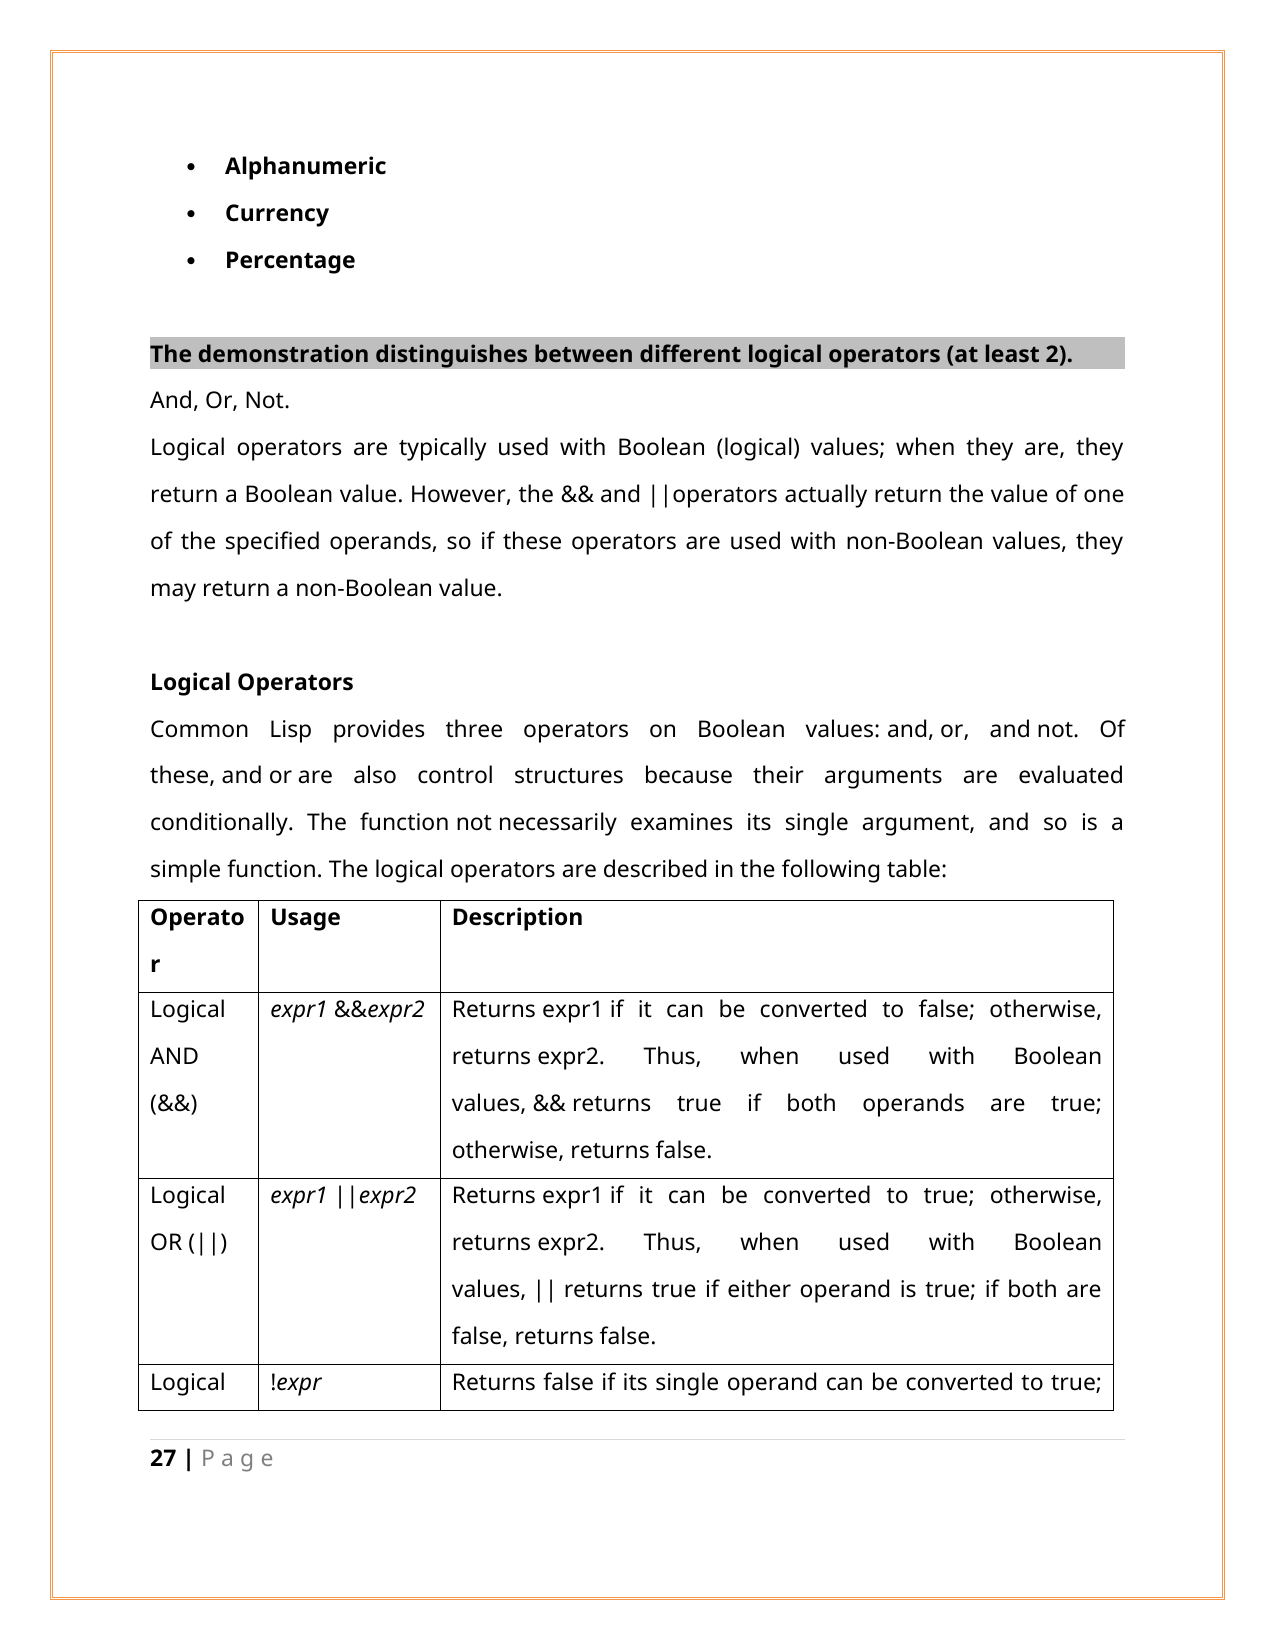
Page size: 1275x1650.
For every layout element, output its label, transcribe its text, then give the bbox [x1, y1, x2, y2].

table_cell expr1 ||expr2 [259, 1179, 440, 1364]
text Logical Operators [150, 666, 1125, 697]
list Currency [187, 197, 1125, 228]
table_header Operator [139, 901, 258, 992]
text Common Lisp provides three operators on Boolean values: and, or, and not. Of these, and or are also control structures because their arguments are evaluated conditionally. The function not necessarily examines its single argument, and so is a simple function. The logical operators are described in the following table: [150, 712, 1125, 884]
text Logical operators are typically used with Boolean (logical) values; when they are, they return a Boolean value. However, the && and ||operators actually return the value of one of the specified operands, so if these operators are used with non-Boolean values, they may return a non-Boolean value. [150, 431, 1125, 603]
table_cell Returns expr1 if it can be converted to true; otherwise, returns expr2. Thus, when used with Boolean values, || returns true if either operand is true; if both are false, returns false. [441, 1179, 1113, 1364]
list Percentage [187, 244, 1125, 275]
table_cell Returns expr1 if it can be converted to false; otherwise, returns expr2. Thus, when used with Boolean values, && returns true if both operands are true; otherwise, returns false. [441, 993, 1113, 1178]
table_cell !expr [259, 1365, 440, 1410]
table_cell Logical AND (&&) [139, 993, 258, 1178]
text And, Or, Not. [150, 384, 1125, 416]
table_cell expr1 &&expr2 [259, 993, 440, 1178]
text The demonstration distinguishes between different logical operators (at least 2). [150, 337, 1125, 369]
table_header Description [441, 901, 1113, 992]
table_header Usage [259, 901, 440, 992]
table_cell Logical OR (||) [139, 1179, 258, 1364]
table_cell Logical NOT (!) [139, 1365, 258, 1410]
list Alphanumeric [187, 150, 1125, 181]
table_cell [441, 1365, 1113, 1410]
